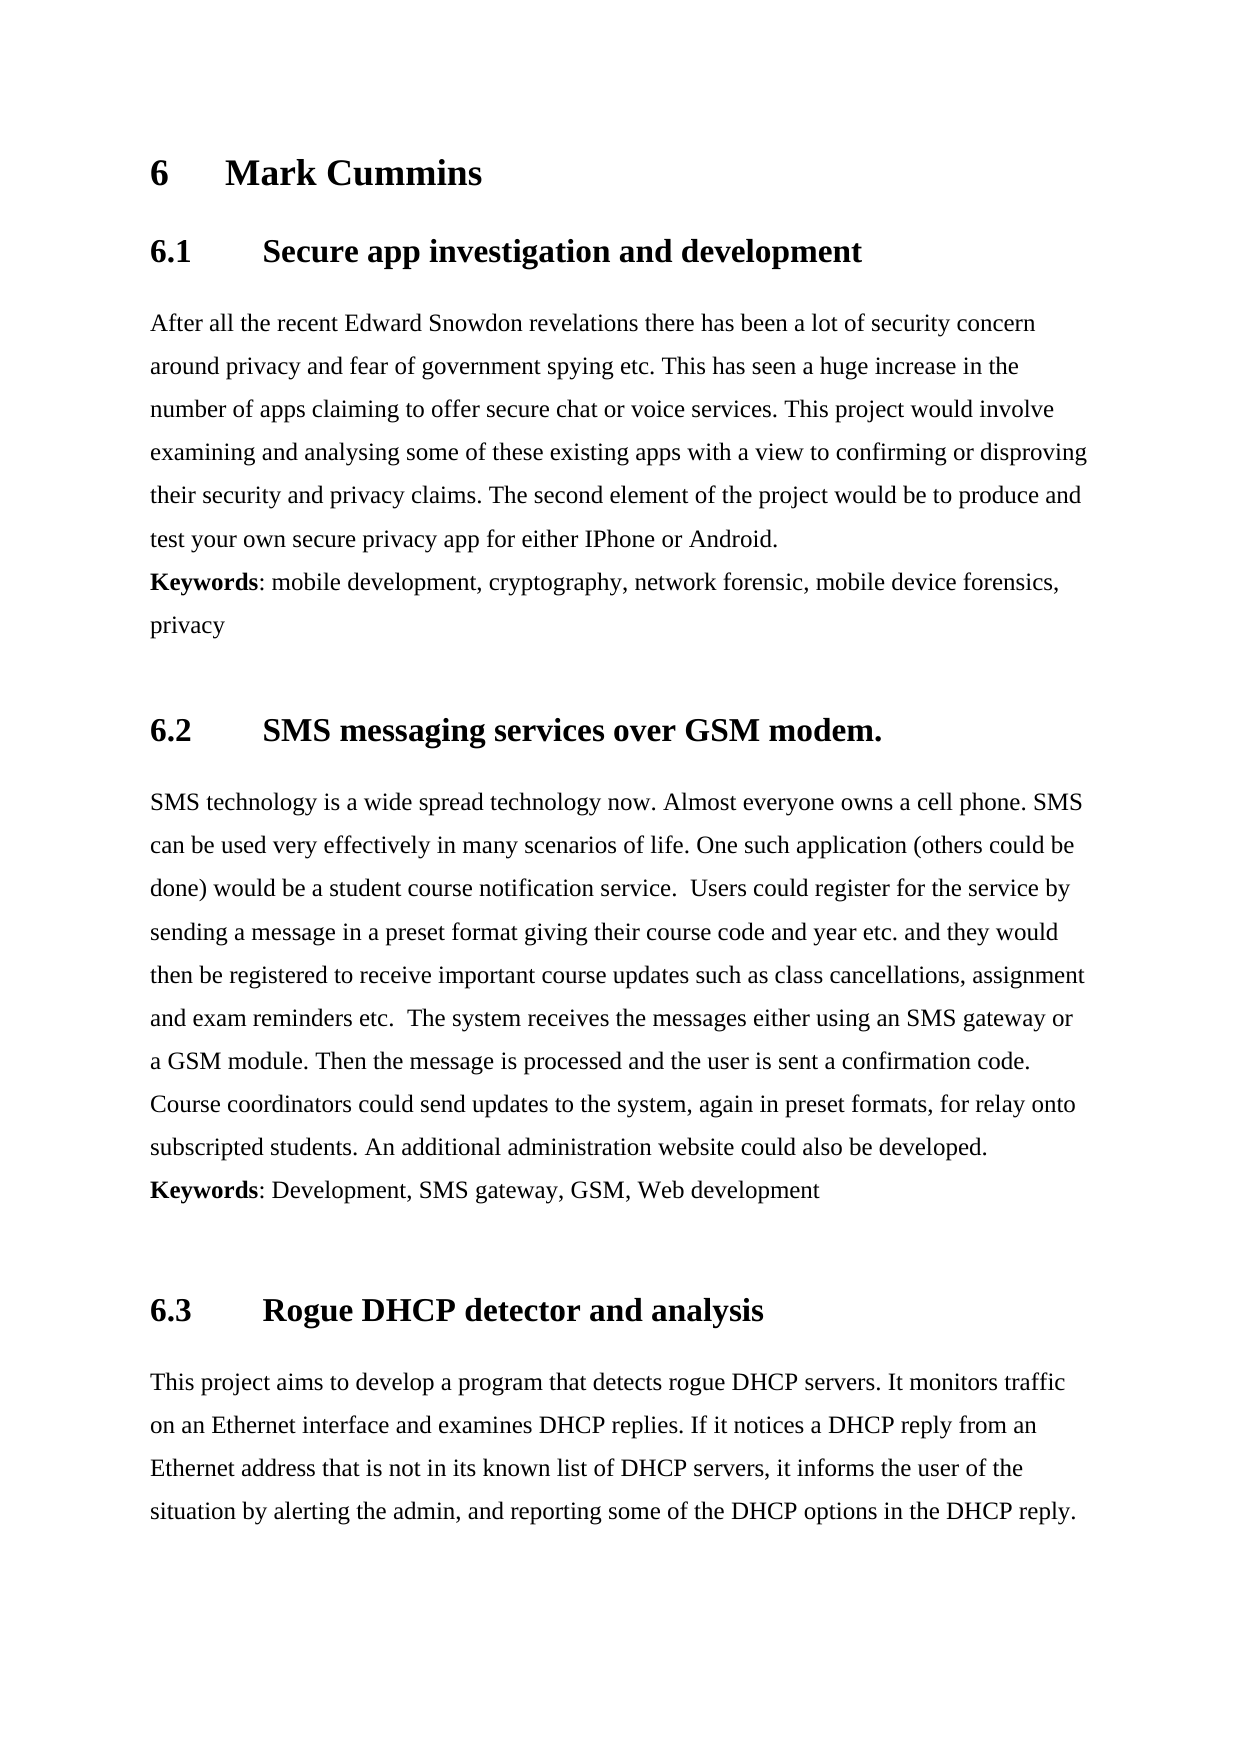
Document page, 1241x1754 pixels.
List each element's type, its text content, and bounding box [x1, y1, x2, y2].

list SMS messaging services over GSM modem. [150, 711, 1090, 749]
list Mark Cummins [150, 150, 1090, 193]
text SMS technology is a wide spread technology now. Almost everyone owns a cell phone. SMS can be used very effectively in many scenarios of life. One such application (others could be done) would be a student course notification service. Users could register for the service by sending a message in a preset format giving their course code and year etc. and they would then be registered to receive important course updates such as class cancellations, assignment and exam reminders etc. The system receives the messages either using an SMS gateway or a GSM module. Then the message is processed and the user is sent a confirmation code. Course coordinators could send updates to the system, again in preset formats, for relay onto subscripted students. An additional administration website could also be developed. [150, 787, 1090, 1161]
list Secure app investigation and development [150, 231, 1090, 270]
text This project aims to develop a program that detects rogue DHCP servers. It monitors traffic on an Ethernet interface and examines DHCP replies. If it notices a DHCP reply from an Ethernet address that is not in its known list of DHCP servers, it informs the user of the situation by alerting the admin, and reporting some of the DHCP options in the DHCP reply. [150, 1367, 1090, 1525]
text After all the recent Edward Snowdon revelations there has been a lot of security concern around privacy and fear of government spying etc. This has seen a huge increase in the number of apps claiming to offer secure chat or voice services. This project would involve examining and analysing some of these existing apps with a view to confirming or disproving their security and privacy claims. The second element of the project would be to produce and test your own secure privacy app for either IPhone or Android. [150, 308, 1090, 552]
text Keywords: Development, SMS gateway, GSM, Web development [150, 1175, 1090, 1204]
list Rogue DHCP detector and analysis [150, 1290, 1090, 1329]
text Keywords: mobile development, cryptography, network forensic, mobile device forensics, privacy [150, 567, 1090, 639]
